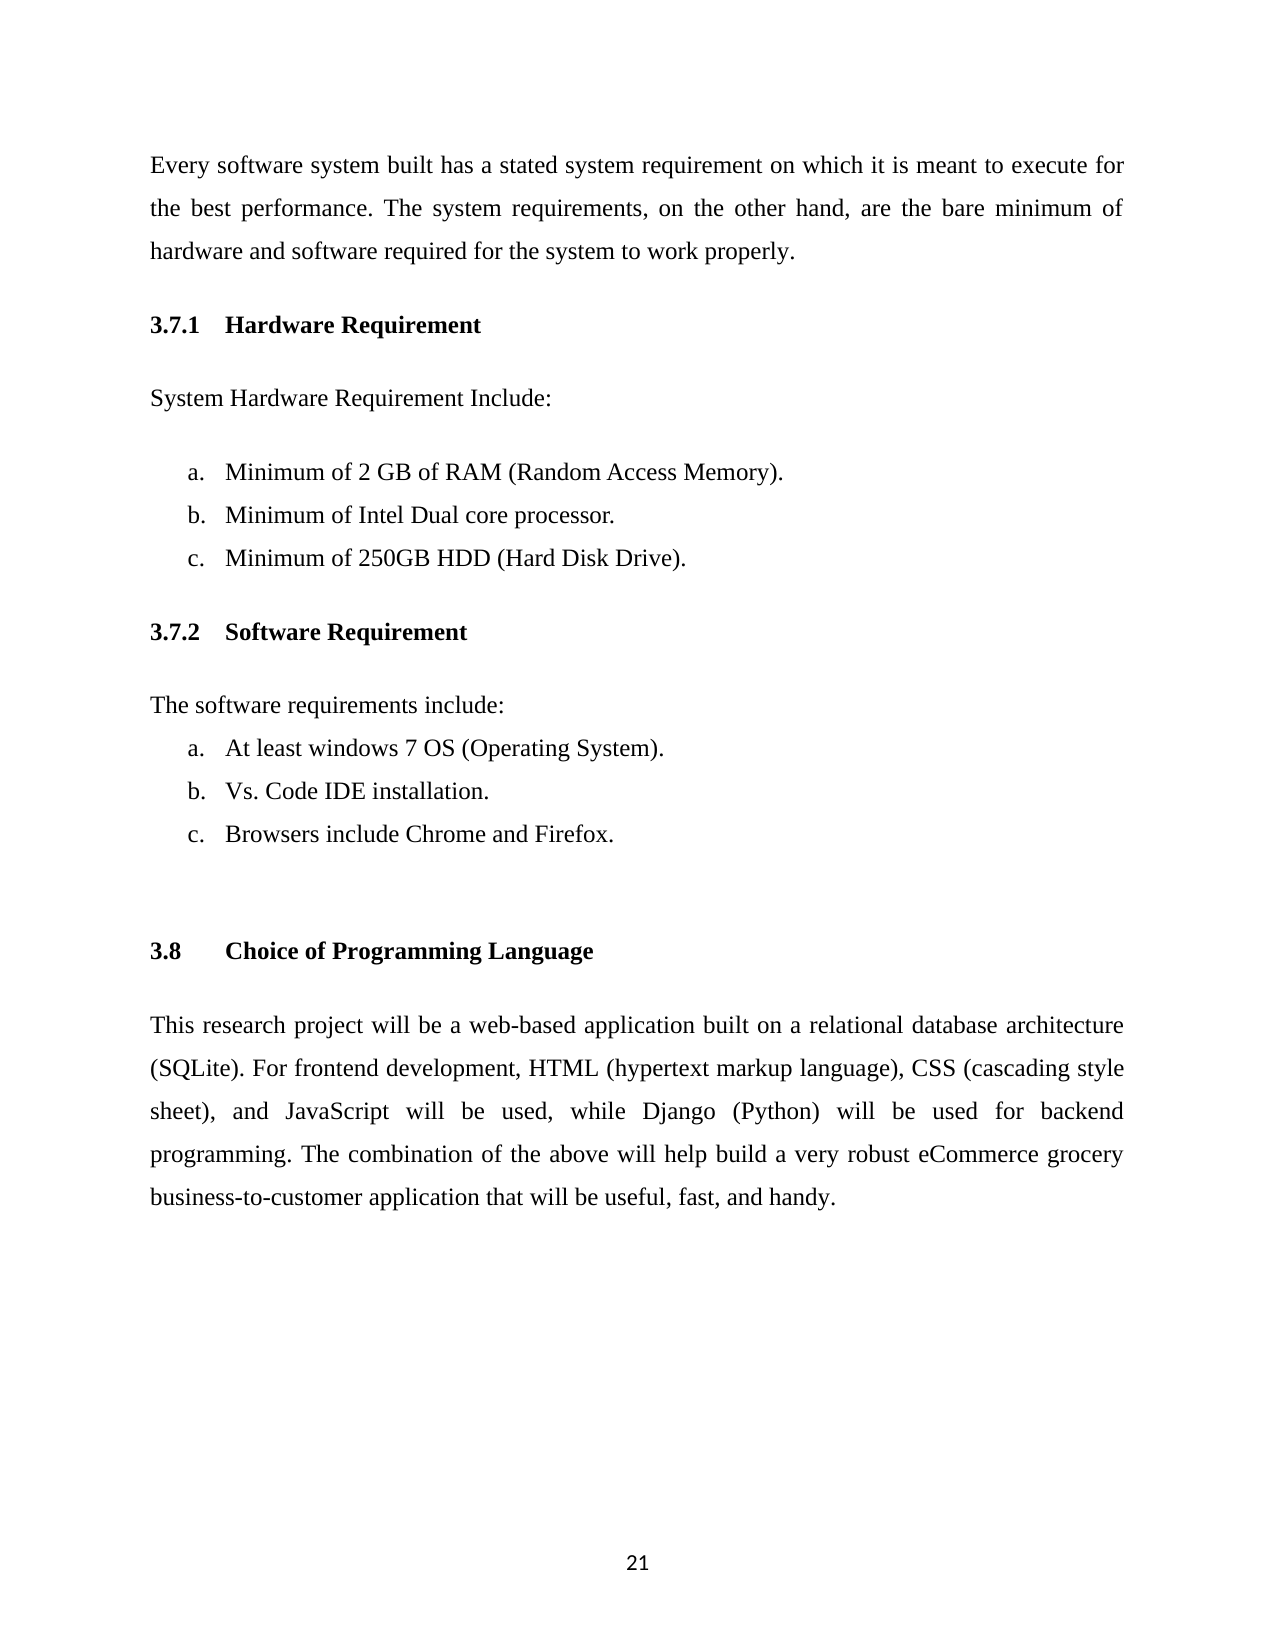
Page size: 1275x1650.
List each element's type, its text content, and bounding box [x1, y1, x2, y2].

text The software requirements include: [150, 690, 1125, 719]
text 3.7.2 Software Requirement [150, 617, 1125, 645]
text This research project will be a web-based application built on a relational database architecture (SQLite). For frontend development, HTML (hypertext markup language), CSS (cascading style sheet), and JavaScript will be used, while Django (Python) will be used for backend programming. The combination of the above will help build a very robust eCommerce grocery business-to-customer application that will be useful, fast, and handy. [150, 1010, 1125, 1211]
list Browsers include Chrome and Firefox. [187, 819, 1125, 848]
text Every software system built has a stated system requirement on which it is meant to execute for the best performance. The system requirements, on the other hand, are the bare minimum of hardware and software required for the system to work properly. [150, 150, 1125, 265]
text System Hardware Requirement Include: [150, 383, 1125, 412]
list Vs. Code IDE installation. [187, 776, 1125, 805]
list Minimum of 250GB HDD (Hard Disk Drive). [187, 543, 1125, 572]
text 3.8 Choice of Programming Language [150, 936, 1125, 965]
text 3.7.1 Hardware Requirement [150, 310, 1125, 338]
list Minimum of 2 GB of RAM (Random Access Memory). [187, 457, 1125, 486]
list Minimum of Intel Dual core processor. [187, 500, 1125, 529]
list At least windows 7 OS (Operating System). [187, 733, 1125, 762]
